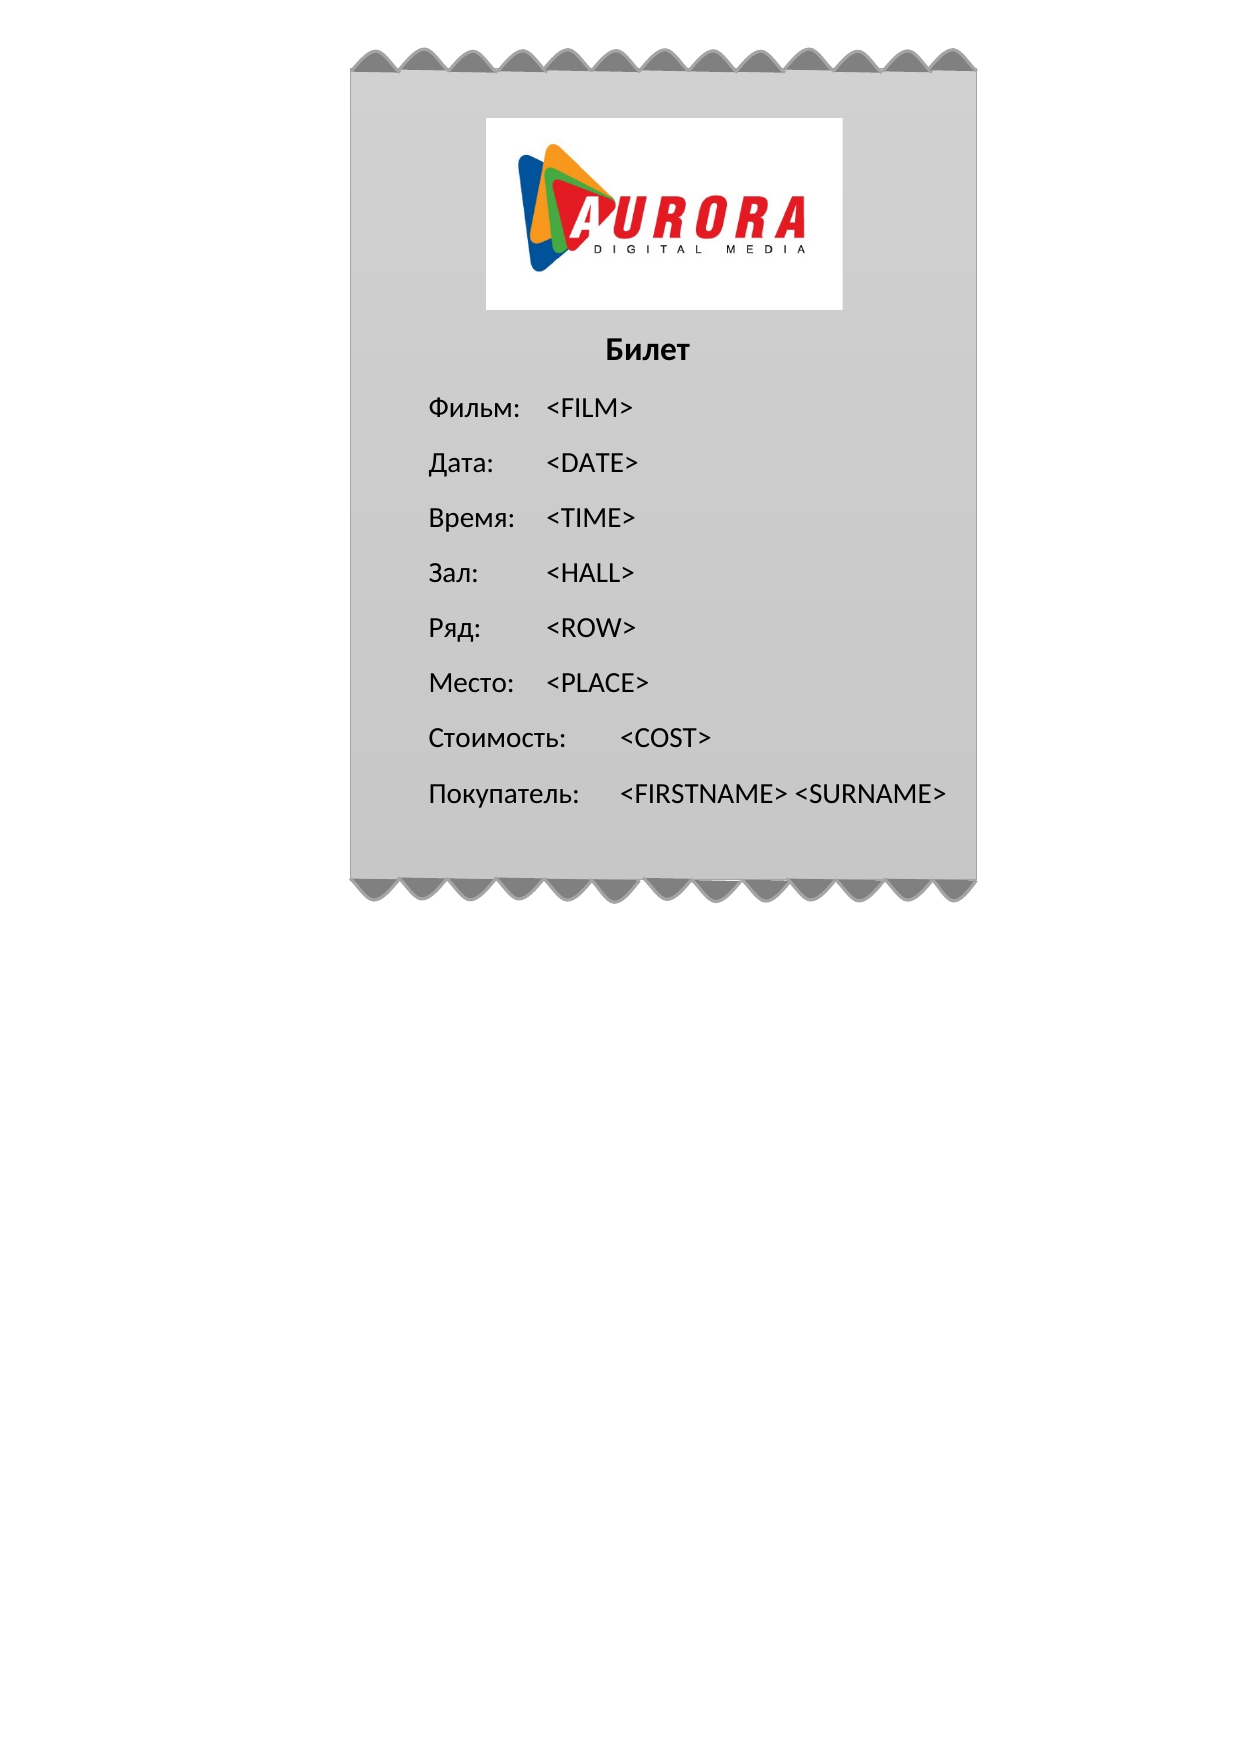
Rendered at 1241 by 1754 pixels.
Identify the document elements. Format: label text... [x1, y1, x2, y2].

text Зал: <HALL> [177, 554, 1152, 590]
text Дата: <DATE> [177, 444, 1152, 480]
text Время: <TIME> [177, 499, 1152, 535]
text Место: <PLACE> [177, 664, 1152, 700]
text Стоимость: <COST> [177, 719, 1152, 755]
text Ряд: <ROW> [177, 609, 1152, 645]
text Фильм: <FILM> [177, 389, 1152, 424]
picture [486, 118, 843, 310]
text Покупатель: <FIRSTNAME> <SURNAME> [354, 775, 1152, 810]
text Билет [273, 328, 1152, 369]
